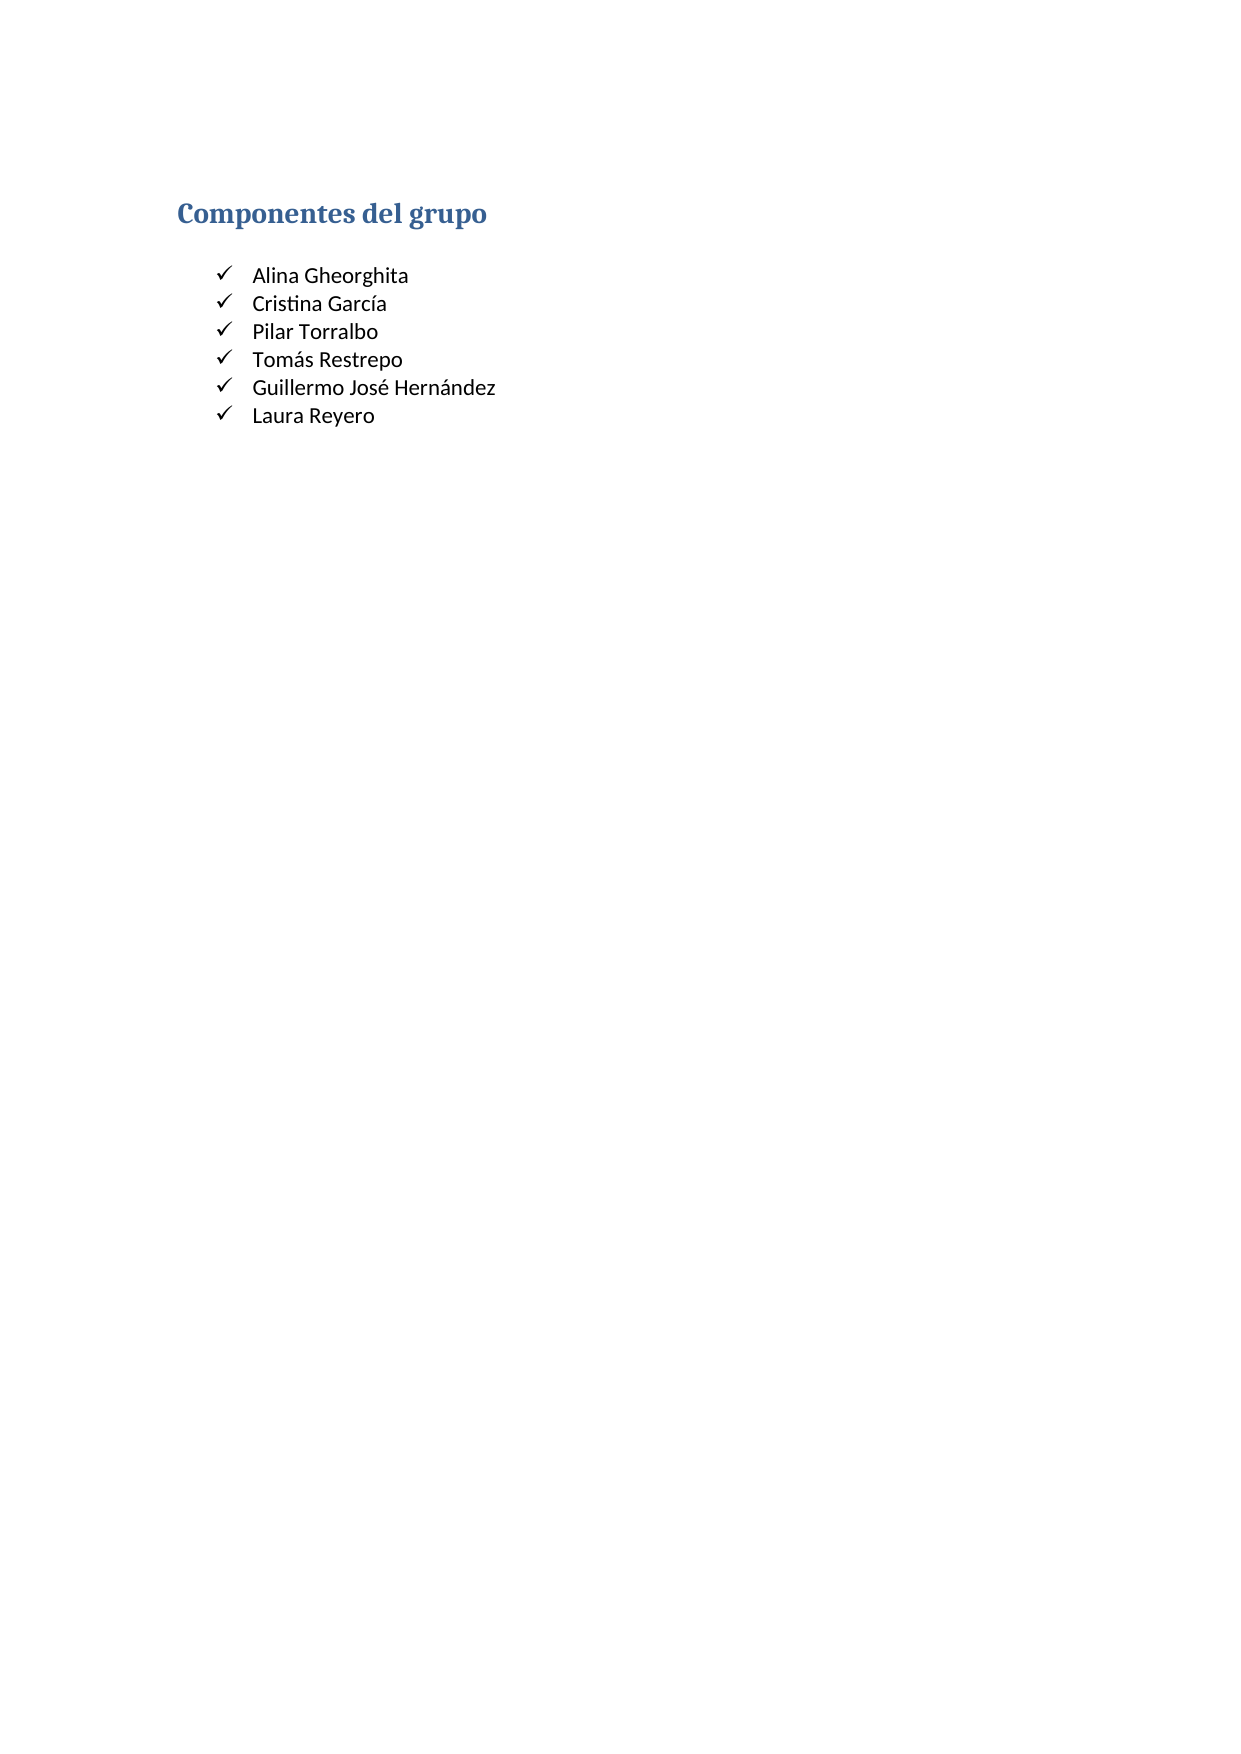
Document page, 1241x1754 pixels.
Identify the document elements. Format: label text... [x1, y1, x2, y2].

list Laura Reyero [215, 401, 1063, 429]
list Tomás Restrepo [215, 345, 1063, 373]
list Guillermo José Hernández [215, 373, 1063, 401]
list Pilar Torralbo [215, 317, 1063, 345]
subtitle Componentes del grupo [177, 198, 1063, 231]
list Alina Gheorghita [215, 261, 1063, 289]
list Cristina García [215, 289, 1063, 317]
